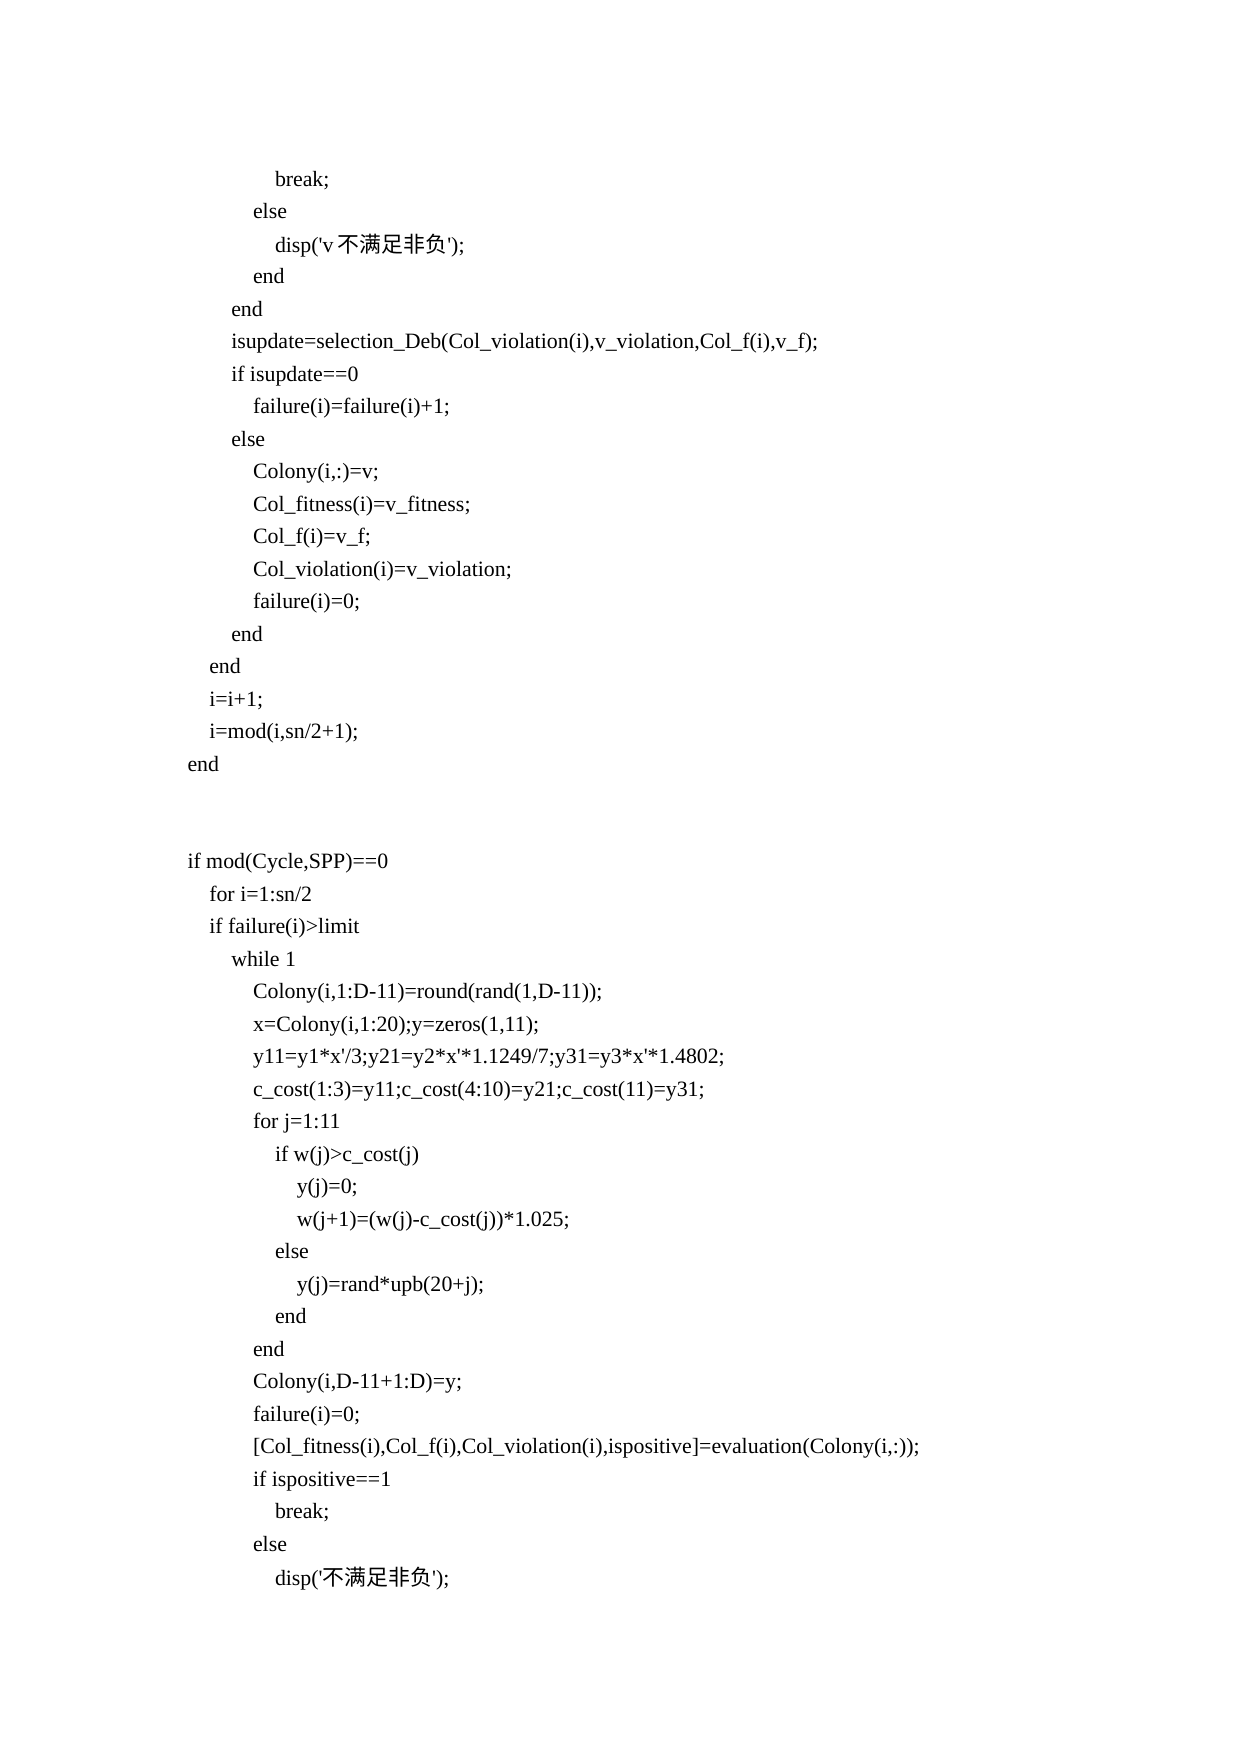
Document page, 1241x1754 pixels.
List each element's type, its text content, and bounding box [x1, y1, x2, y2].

text for j=1:11 [187, 1104, 1053, 1137]
text disp('v不满足非负'); [187, 227, 1053, 259]
text [Col_fitness(i),Col_f(i),Col_violation(i),ispositive]=evaluation(Colony(i,:)); [187, 1429, 1053, 1462]
text end [187, 747, 1053, 779]
text i=i+1; [187, 682, 1053, 714]
text end [187, 292, 1053, 324]
text if w(j)>c_cost(j) [187, 1137, 1053, 1169]
text Colony(i,:)=v; [187, 454, 1053, 487]
text isupdate=selection_Deb(Col_violation(i),v_violation,Col_f(i),v_f); [187, 324, 1053, 357]
text y(j)=rand*upb(20+j); [187, 1267, 1053, 1299]
text Col_f(i)=v_f; [187, 519, 1053, 552]
text Colony(i,1:D-11)=round(rand(1,D-11)); [187, 974, 1053, 1007]
text Col_violation(i)=v_violation; [187, 552, 1053, 584]
text failure(i)=failure(i)+1; [187, 389, 1053, 422]
text else [187, 422, 1053, 454]
text else [187, 194, 1053, 227]
text else [187, 1234, 1053, 1267]
text end [187, 1299, 1053, 1332]
text break; [187, 162, 1053, 194]
text end [187, 259, 1053, 292]
text for i=1:sn/2 [187, 877, 1053, 909]
text failure(i)=0; [187, 1397, 1053, 1429]
text end [187, 649, 1053, 682]
text end [187, 617, 1053, 649]
text disp('不满足非负'); [187, 1559, 1053, 1592]
text c_cost(1:3)=y11;c_cost(4:10)=y21;c_cost(11)=y31; [187, 1072, 1053, 1104]
text else [187, 1527, 1053, 1559]
text while 1 [187, 942, 1053, 974]
text y11=y1*x'/3;y21=y2*x'*1.1249/7;y31=y3*x'*1.4802; [187, 1039, 1053, 1072]
text end [187, 1332, 1053, 1364]
text if ispositive==1 [187, 1462, 1053, 1494]
text if failure(i)>limit [187, 909, 1053, 942]
text if isupdate==0 [187, 357, 1053, 389]
text failure(i)=0; [187, 584, 1053, 617]
text y(j)=0; [187, 1169, 1053, 1202]
text w(j+1)=(w(j)-c_cost(j))*1.025; [187, 1202, 1053, 1234]
text i=mod(i,sn/2+1); [187, 714, 1053, 747]
text Colony(i,D-11+1:D)=y; [187, 1364, 1053, 1397]
text break; [187, 1494, 1053, 1527]
text x=Colony(i,1:20);y=zeros(1,11); [187, 1007, 1053, 1039]
text if mod(Cycle,SPP)==0 [187, 844, 1053, 877]
text Col_fitness(i)=v_fitness; [187, 487, 1053, 519]
